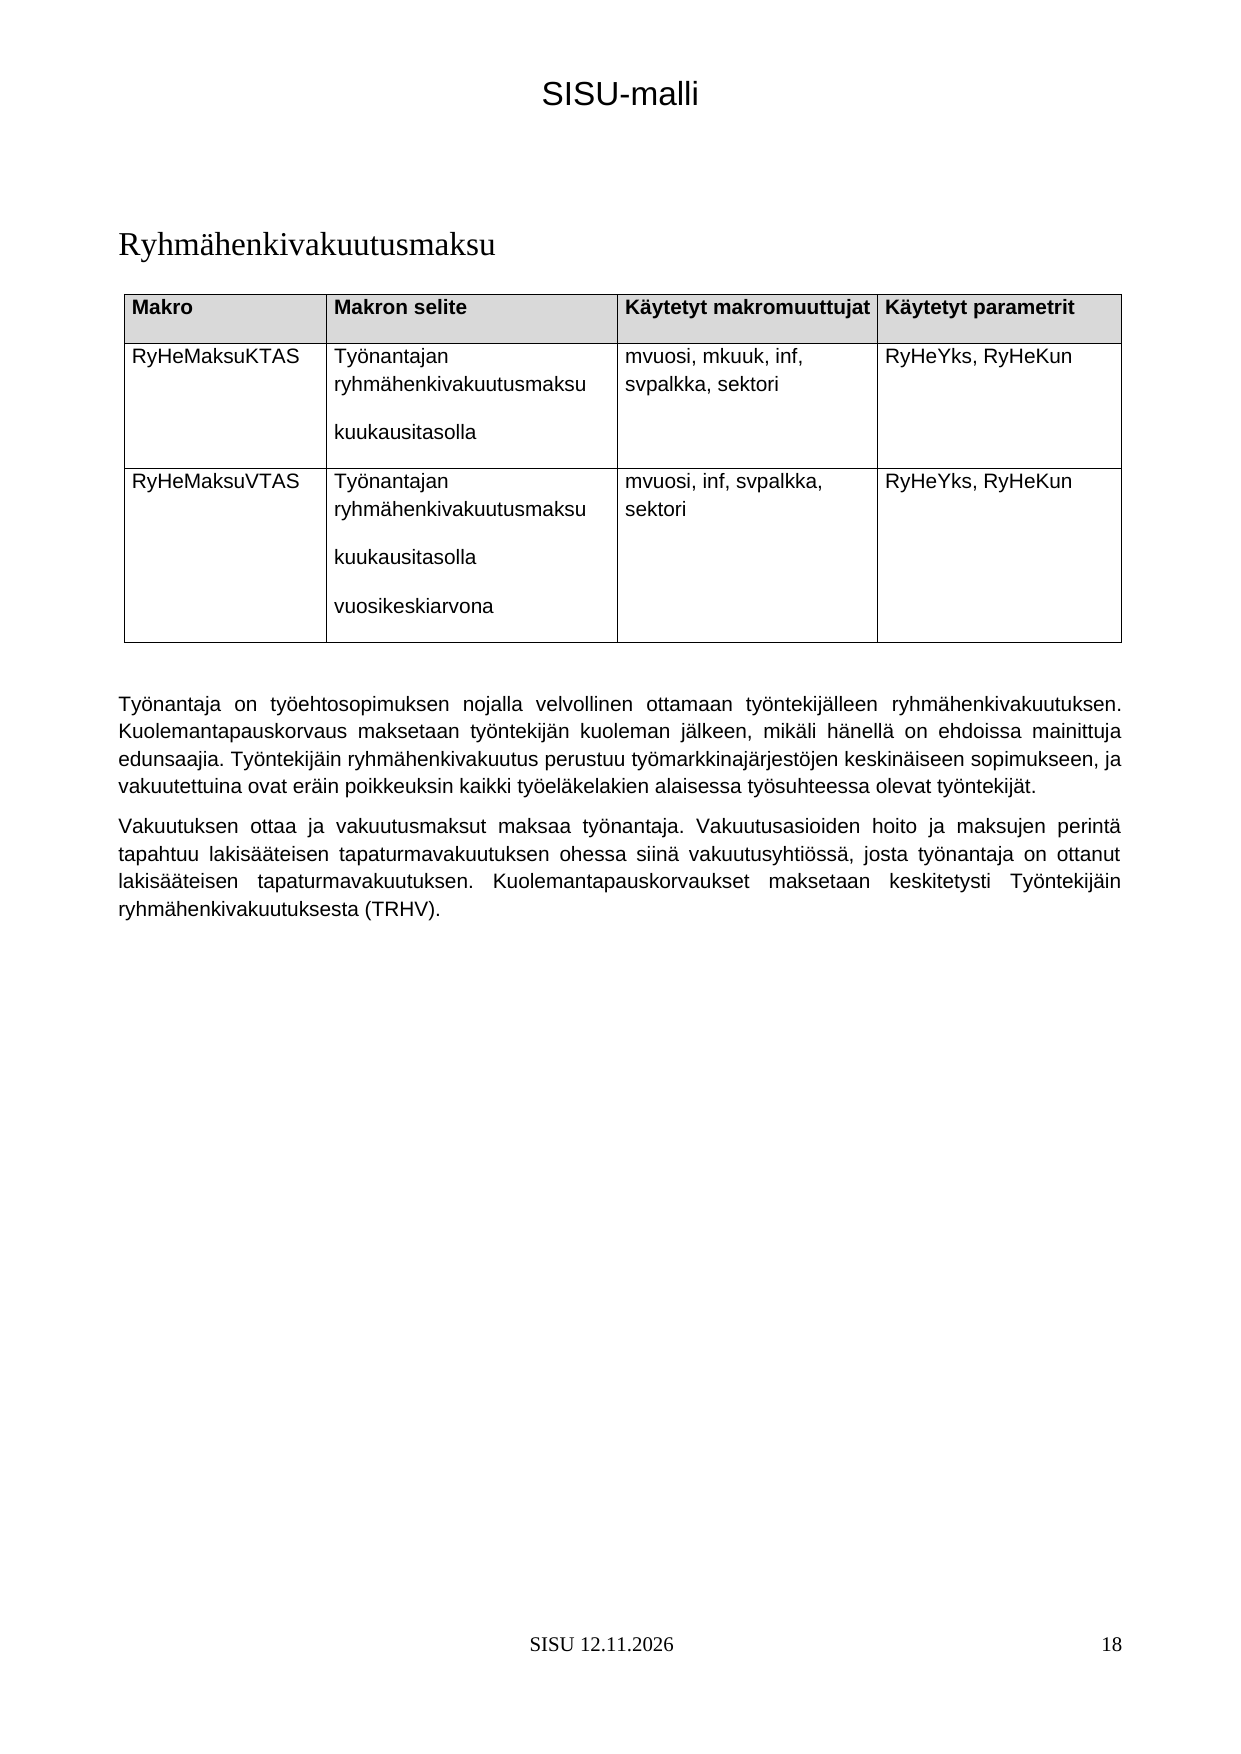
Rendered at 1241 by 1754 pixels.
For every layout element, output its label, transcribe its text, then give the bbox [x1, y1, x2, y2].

table_cell RyHeMaksuKTAS [125, 344, 326, 468]
subtitle Ryhmähenkivakuutusmaksu [118, 225, 1122, 263]
table_cell Työnantajan ryhmähenkivakuutusmaksu kuukausitasolla vuosikeskiarvona [327, 469, 617, 642]
table_header Makron selite [327, 295, 617, 343]
table_cell Työnantajan ryhmähenkivakuutusmaksu kuukausitasolla [327, 344, 617, 468]
table_cell RyHeYks, RyHeKun [878, 344, 1121, 468]
text Vakuutuksen ottaa ja vakuutusmaksut maksaa työnantaja. Vakuutusasioiden hoito ja maksujen perintä tapahtuu lakisääteisen tapaturmavakuutuksen ohessa siinä vakuutusyhtiössä, josta työnantaja on ottanut lakisääteisen tapaturmavakuutuksen. Kuolemantapauskorvaukset maksetaan keskitetysti Työntekijäin ryhmähenkivakuutuksesta (TRHV). [118, 814, 1122, 920]
table_header Makro [125, 295, 326, 343]
table_cell RyHeYks, RyHeKun [878, 469, 1121, 642]
table_cell RyHeMaksuVTAS [125, 469, 326, 642]
table_cell mvuosi, inf, svpalkka, sektori [618, 469, 877, 642]
table_header Käytetyt parametrit [878, 295, 1121, 343]
text Työnantaja on työehtosopimuksen nojalla velvollinen ottamaan työntekijälleen ryhmähenkivakuutuksen. Kuolemantapauskorvaus maksetaan työntekijän kuoleman jälkeen, mikäli hänellä on ehdoissa mainittuja edunsaajia. Työntekijäin ryhmähenkivakuutus perustuu työmarkkinajärjestöjen keskinäiseen sopimukseen, ja vakuutettuina ovat eräin poikkeuksin kaikki työeläkelakien alaisessa työsuhteessa olevat työntekijät. [118, 691, 1122, 798]
table_header Käytetyt makromuuttujat [618, 295, 877, 343]
table_cell mvuosi, mkuuk, inf, svpalkka, sektori [618, 344, 877, 468]
